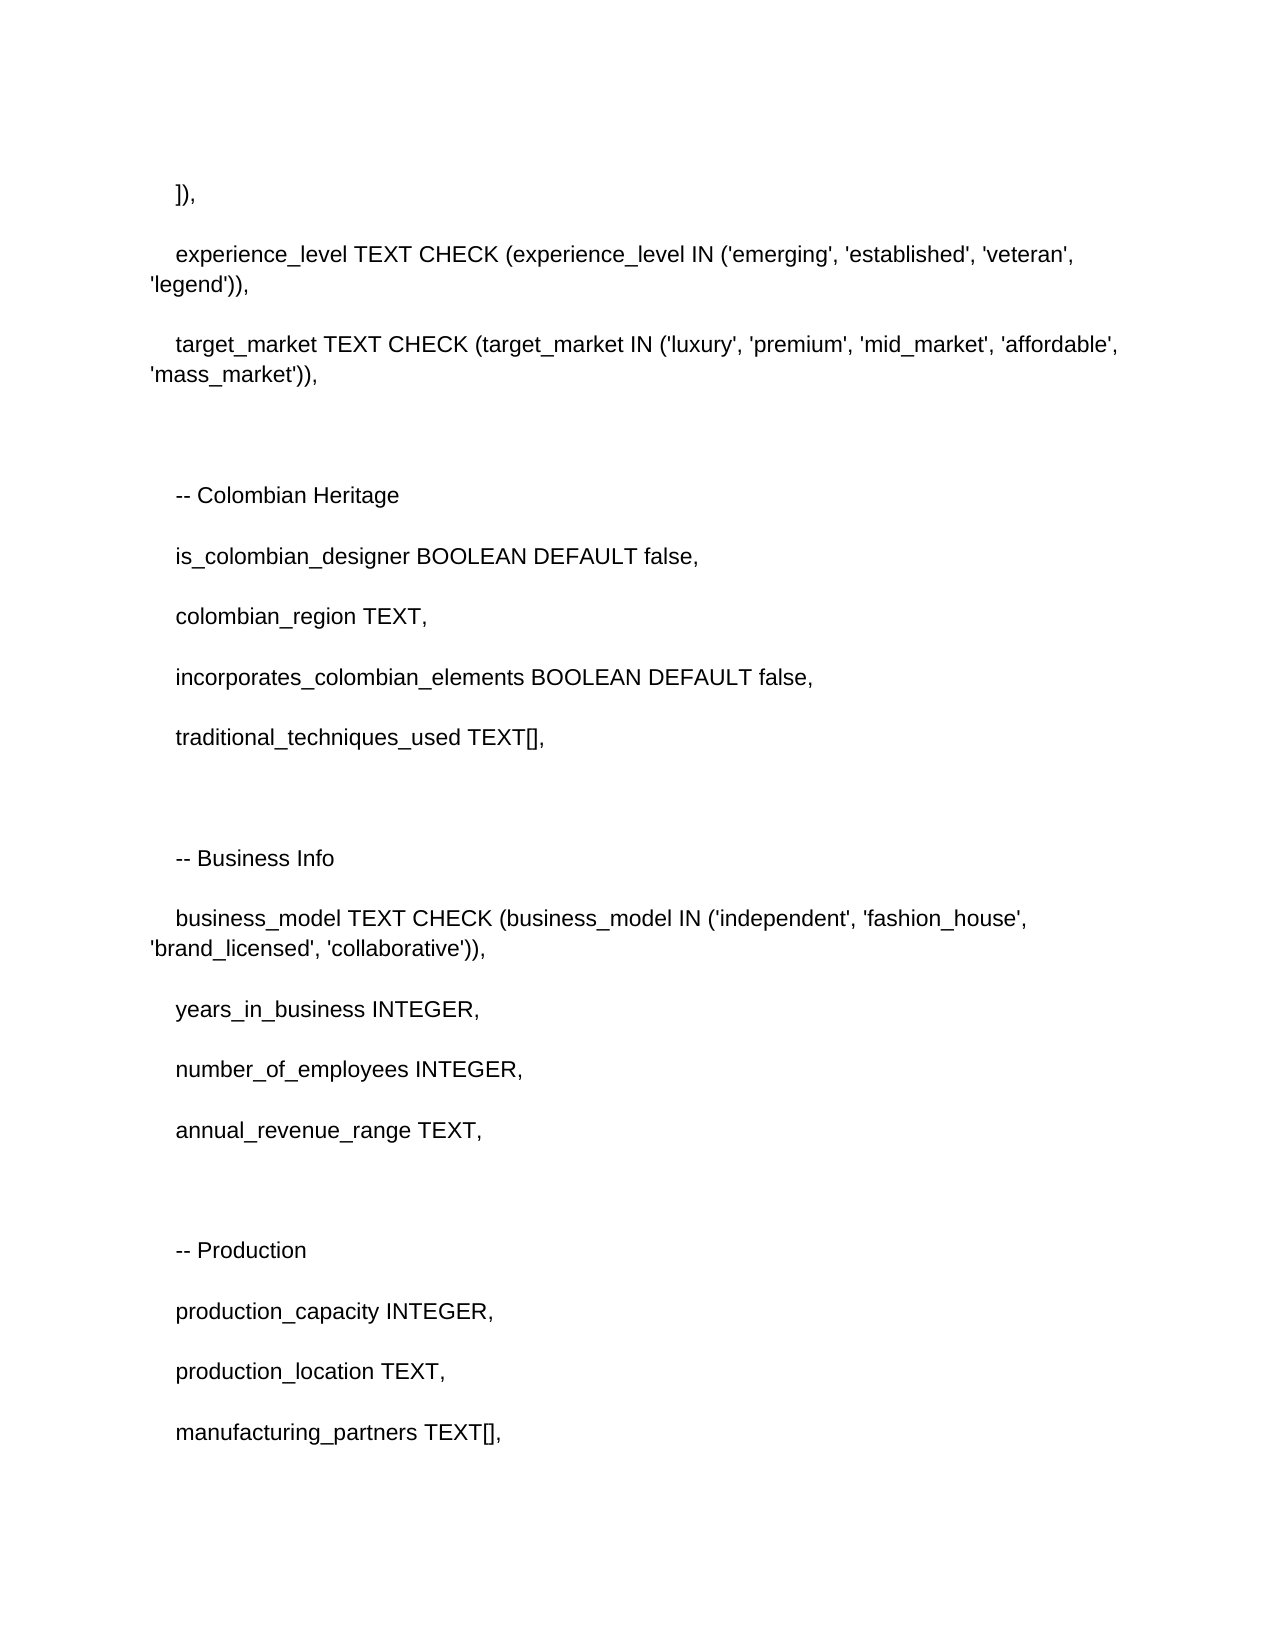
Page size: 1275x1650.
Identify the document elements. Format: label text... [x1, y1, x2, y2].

text is_colombian_designer BOOLEAN DEFAULT false, [150, 543, 1125, 569]
text years_in_business INTEGER, [150, 996, 1125, 1022]
text manufacturing_partners TEXT[], [150, 1419, 1125, 1445]
text production_capacity INTEGER, [150, 1298, 1125, 1324]
text experience_level TEXT CHECK (experience_level IN ('emerging', 'established', 'veteran', 'legend')), [150, 241, 1125, 297]
text -- Colombian Heritage [150, 482, 1125, 509]
text annual_revenue_range TEXT, [150, 1117, 1125, 1143]
text traditional_techniques_used TEXT[], [150, 724, 1125, 750]
text target_market TEXT CHECK (target_market IN ('luxury', 'premium', 'mid_market', 'affordable', 'mass_market')), [150, 331, 1125, 388]
text colombian_region TEXT, [150, 603, 1125, 629]
text production_location TEXT, [150, 1358, 1125, 1385]
text incorporates_colombian_elements BOOLEAN DEFAULT false, [150, 663, 1125, 690]
text -- Business Info [150, 845, 1125, 871]
text business_model TEXT CHECK (business_model IN ('independent', 'fashion_house', 'brand_licensed', 'collaborative')), [150, 905, 1125, 962]
text number_of_employees INTEGER, [150, 1056, 1125, 1083]
text ]), [150, 180, 1125, 207]
text -- Production [150, 1237, 1125, 1264]
